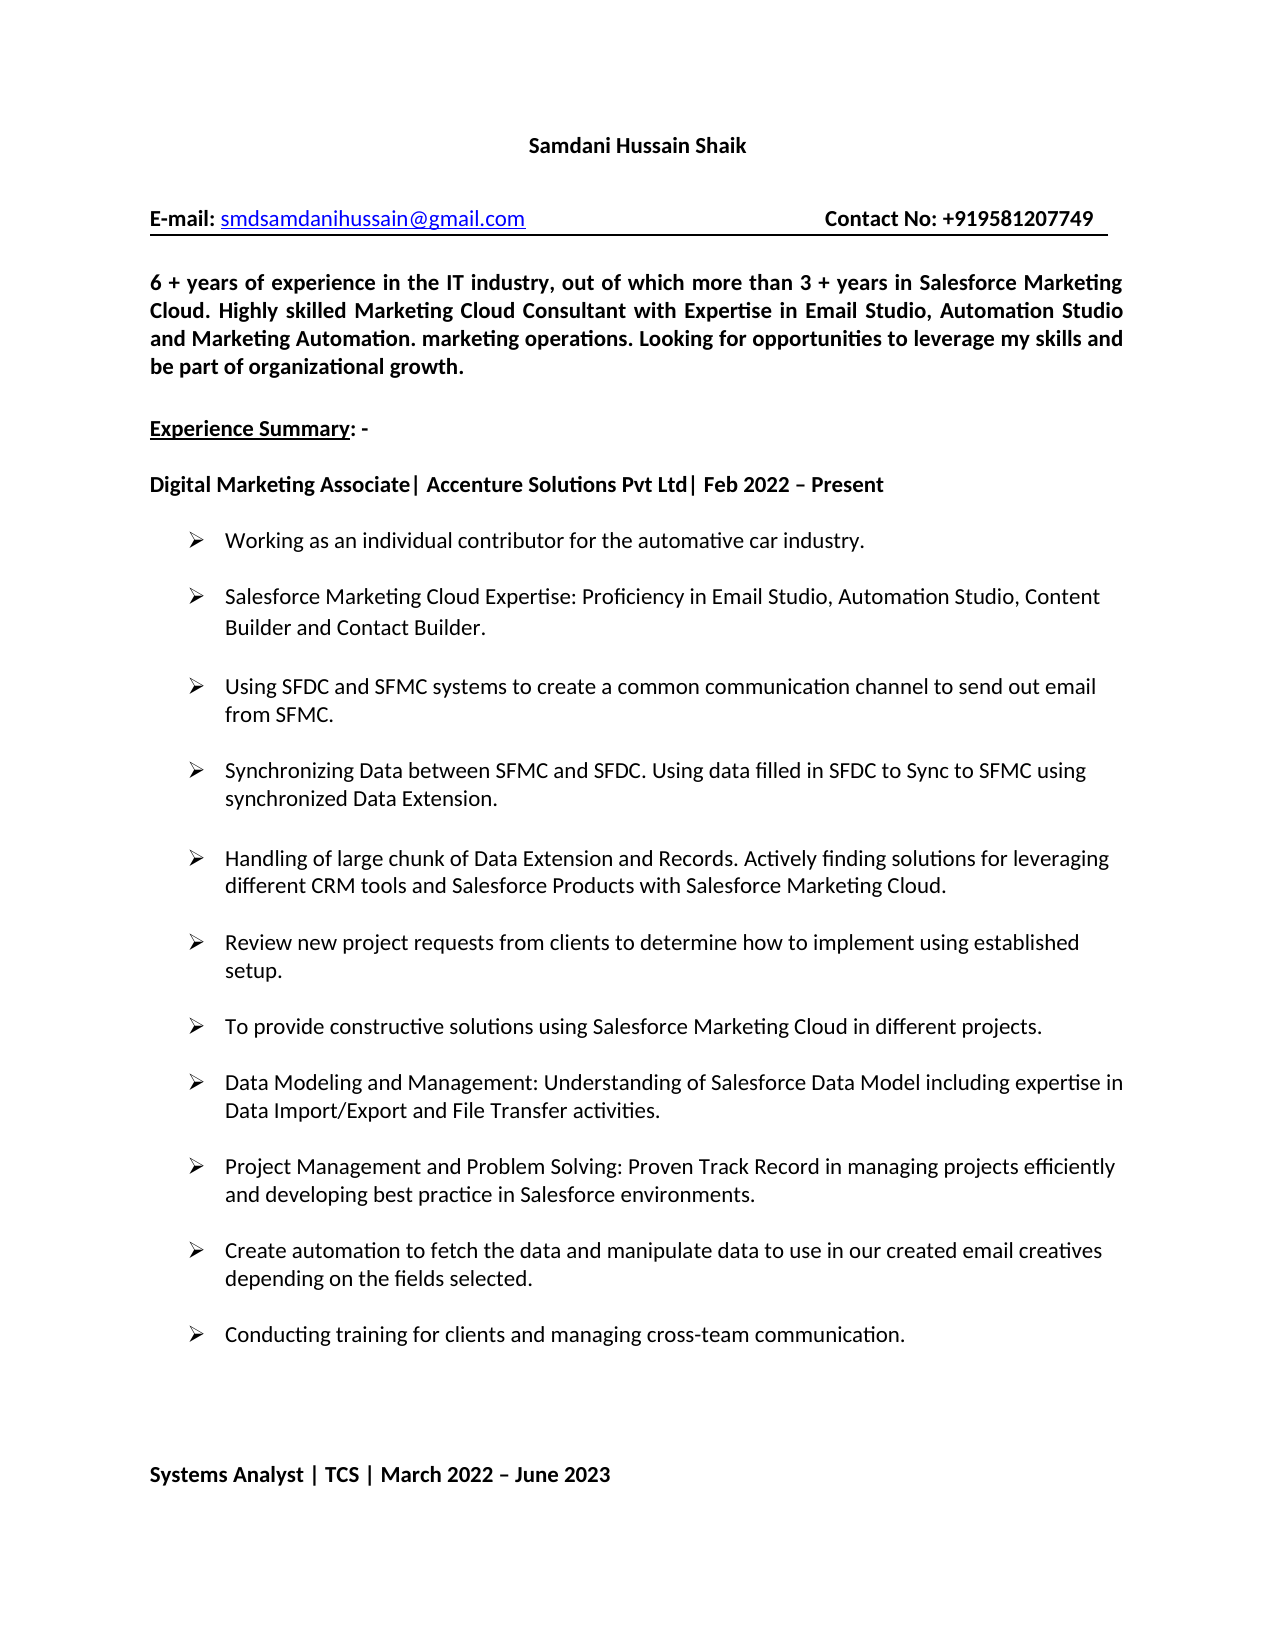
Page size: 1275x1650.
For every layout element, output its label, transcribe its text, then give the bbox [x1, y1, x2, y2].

text Digital Marketing Associate| Accenture Solutions Pvt Ltd| Feb 2022 – Present [149, 470, 1125, 498]
text E-mail: smdsamdanihussain@gmail.com Contact No: +919581207749 [149, 204, 1108, 236]
list Handling of large chunk of Data Extension and Records. Actively finding solutions for leveraging different CRM tools and Salesforce Products with Salesforce Marketing Cloud. [187, 844, 1125, 900]
list To provide constructive solutions using Salesforce Marketing Cloud in different projects. [187, 1012, 1125, 1040]
text Experience Summary: - [149, 414, 1125, 442]
text 6 + years of experience in the IT industry, out of which more than 3 + years in Salesforce Marketing Cloud. Highly skilled Marketing Cloud Consultant with Expertise in Email Studio, Automation Studio and Marketing Automation. marketing operations. Looking for opportunities to leverage my skills and be part of organizational growth. [150, 268, 1125, 380]
list Synchronizing Data between SFMC and SFDC. Using data filled in SFDC to Sync to SFMC using synchronized Data Extension. [187, 756, 1125, 812]
text Systems Analyst | TCS | March 2022 – June 2023 [149, 1460, 1125, 1488]
list Using SFDC and SFMC systems to create a common communication channel to send out email from SFMC. [187, 672, 1125, 728]
list Project Management and Problem Solving: Proven Track Record in managing projects efficiently and developing best practice in Salesforce environments. [187, 1152, 1125, 1208]
list Salesforce Marketing Cloud Expertise: Proficiency in Email Studio, Automation Studio, Content Builder and Contact Builder. [187, 582, 1125, 641]
list Review new project requests from clients to determine how to implement using established setup. [187, 928, 1125, 984]
list Data Modeling and Management: Understanding of Salesforce Data Model including expertise in Data Import/Export and File Transfer activities. [187, 1068, 1125, 1124]
list Working as an individual contributor for the automative car industry. [187, 526, 1125, 554]
text Samdani Hussain Shaik [150, 131, 1125, 159]
list Conducting training for clients and managing cross-team communication. [187, 1320, 1125, 1348]
list Create automation to fetch the data and manipulate data to use in our created email creatives depending on the fields selected. [187, 1236, 1125, 1292]
